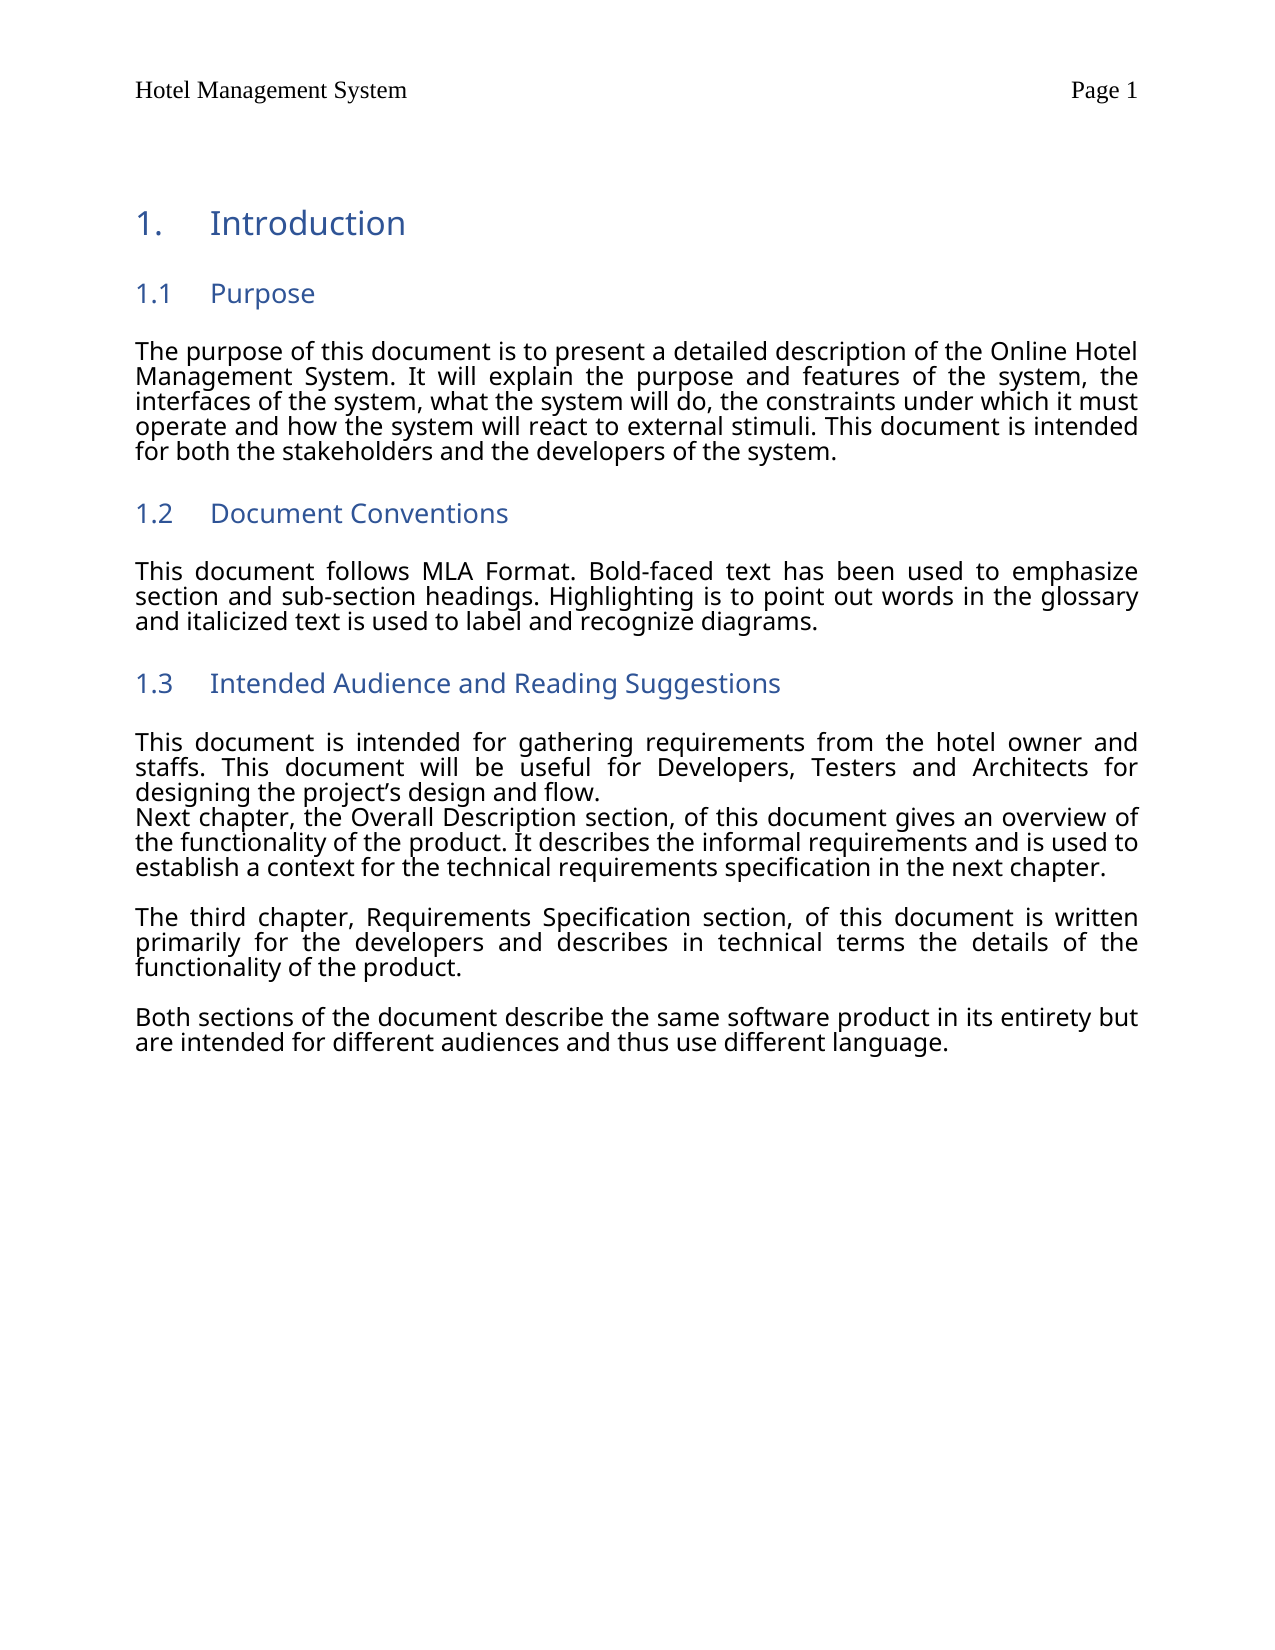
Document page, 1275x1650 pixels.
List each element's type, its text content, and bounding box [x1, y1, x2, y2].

subtitle Intended Audience and Reading Suggestions [135, 665, 1140, 702]
text The third chapter, Requirements Specification section, of this document is written primarily for the developers and describes in technical terms the details of the functionality of the product. [135, 906, 1140, 981]
subtitle Purpose [135, 274, 1140, 311]
text This document is intended for gathering requirements from the hotel owner and staffs. This document will be useful for Developers, Testers and Architects for designing the project’s design and flow. [135, 731, 1140, 806]
text The purpose of this document is to present a detailed description of the Online Hotel Management System. It will explain the purpose and features of the system, the interfaces of the system, what the system will do, the constraints under which it must operate and how the system will react to external stimuli. This document is intended for both the stakeholders and the developers of the system. [135, 341, 1140, 466]
text Both sections of the document describe the same software product in its entirety but are intended for different audiences and thus use different language. [135, 1006, 1140, 1056]
text Next chapter, the Overall Description section, of this document gives an overview of the functionality of the product. It describes the informal requirements and is used to establish a context for the technical requirements specification in the next chapter. [135, 806, 1140, 881]
text This document follows MLA Format. Bold-faced text has been used to emphasize section and sub-section headings. Highlighting is to point out words in the glossary and italicized text is used to label and recognize diagrams. [135, 561, 1140, 636]
subtitle Introduction [135, 200, 1140, 245]
subtitle Document Conventions [135, 495, 1140, 532]
